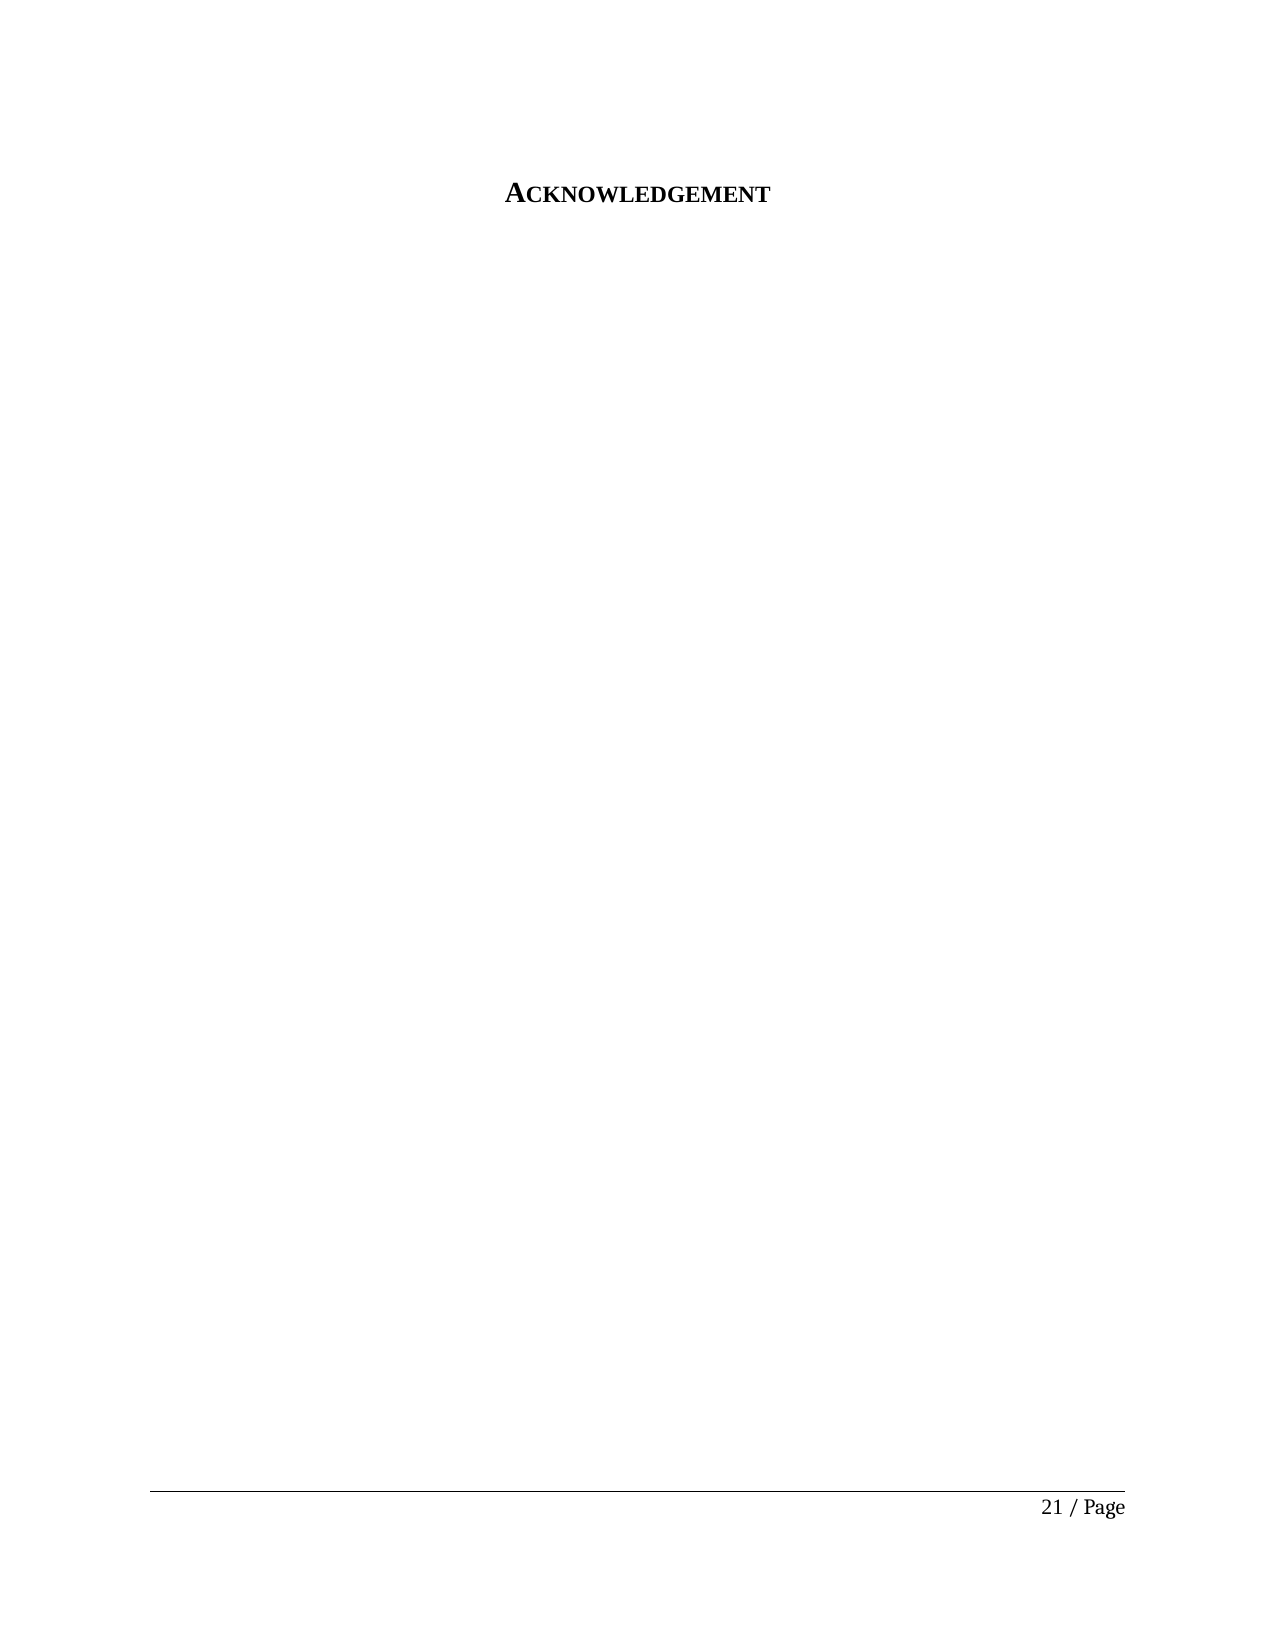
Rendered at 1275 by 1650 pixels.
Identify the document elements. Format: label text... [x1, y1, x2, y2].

text Acknowledgement [150, 175, 1125, 208]
